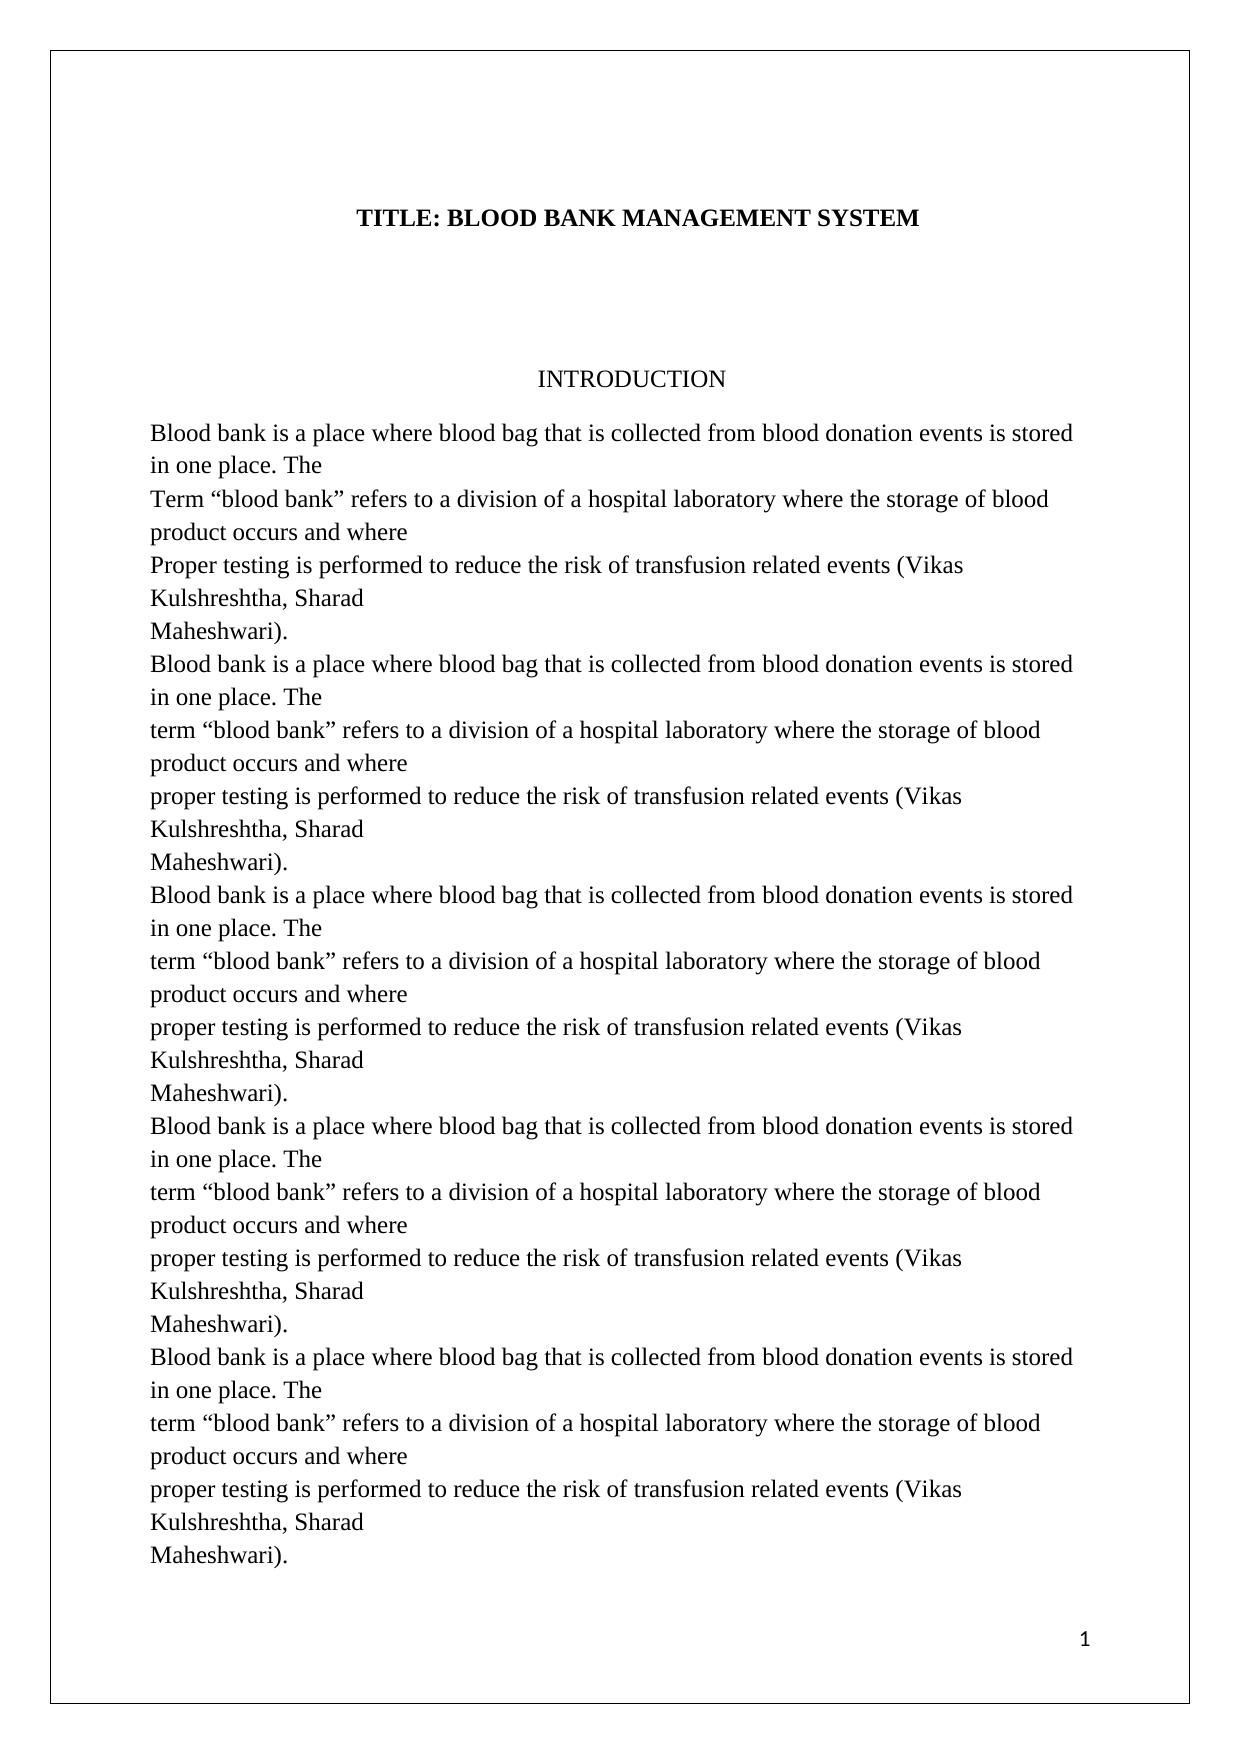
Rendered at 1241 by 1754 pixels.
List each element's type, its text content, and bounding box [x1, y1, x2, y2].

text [150, 1408, 1090, 1470]
text term “blood bank” refers to a division of a hospital laboratory where the storage of blood product occurs and where [150, 946, 1090, 1008]
text Maheshwari). [150, 1540, 1090, 1569]
text Maheshwari). [150, 847, 1090, 876]
text INTRODUCTION [150, 364, 1090, 392]
text proper testing is performed to reduce the risk of transfusion related events (Vikas Kulshreshtha, Sharad [150, 1474, 1090, 1536]
text Blood bank is a place where blood bag that is collected from blood donation events is stored in one place. The [150, 1342, 1090, 1404]
text term “blood bank” refers to a division of a hospital laboratory where the storage of blood product occurs and where [150, 1177, 1090, 1239]
text TITLE: BLOOD BANK MANAGEMENT SYSTEM [150, 203, 1090, 232]
text proper testing is performed to reduce the risk of transfusion related events (Vikas Kulshreshtha, Sharad [150, 781, 1090, 843]
text Blood bank is a place where blood bag that is collected from blood donation events is stored in one place. The [150, 418, 1090, 479]
text Term “blood bank” refers to a division of a hospital laboratory where the storage of blood product occurs and where [150, 484, 1090, 545]
text Maheshwari). [150, 616, 1090, 644]
text Proper testing is performed to reduce the risk of transfusion related events (Vikas Kulshreshtha, Sharad [150, 550, 1090, 611]
text proper testing is performed to reduce the risk of transfusion related events (Vikas Kulshreshtha, Sharad [150, 1243, 1090, 1305]
text Maheshwari). [150, 1078, 1090, 1107]
text Blood bank is a place where blood bag that is collected from blood donation events is stored in one place. The [150, 880, 1090, 942]
text Maheshwari). [150, 1309, 1090, 1338]
text Blood bank is a place where blood bag that is collected from blood donation events is stored in one place. The [150, 649, 1090, 711]
text term “blood bank” refers to a division of a hospital laboratory where the storage of blood product occurs and where [150, 715, 1090, 777]
text Blood bank is a place where blood bag that is collected from blood donation events is stored in one place. The [150, 1111, 1090, 1173]
text proper testing is performed to reduce the risk of transfusion related events (Vikas Kulshreshtha, Sharad [150, 1012, 1090, 1074]
